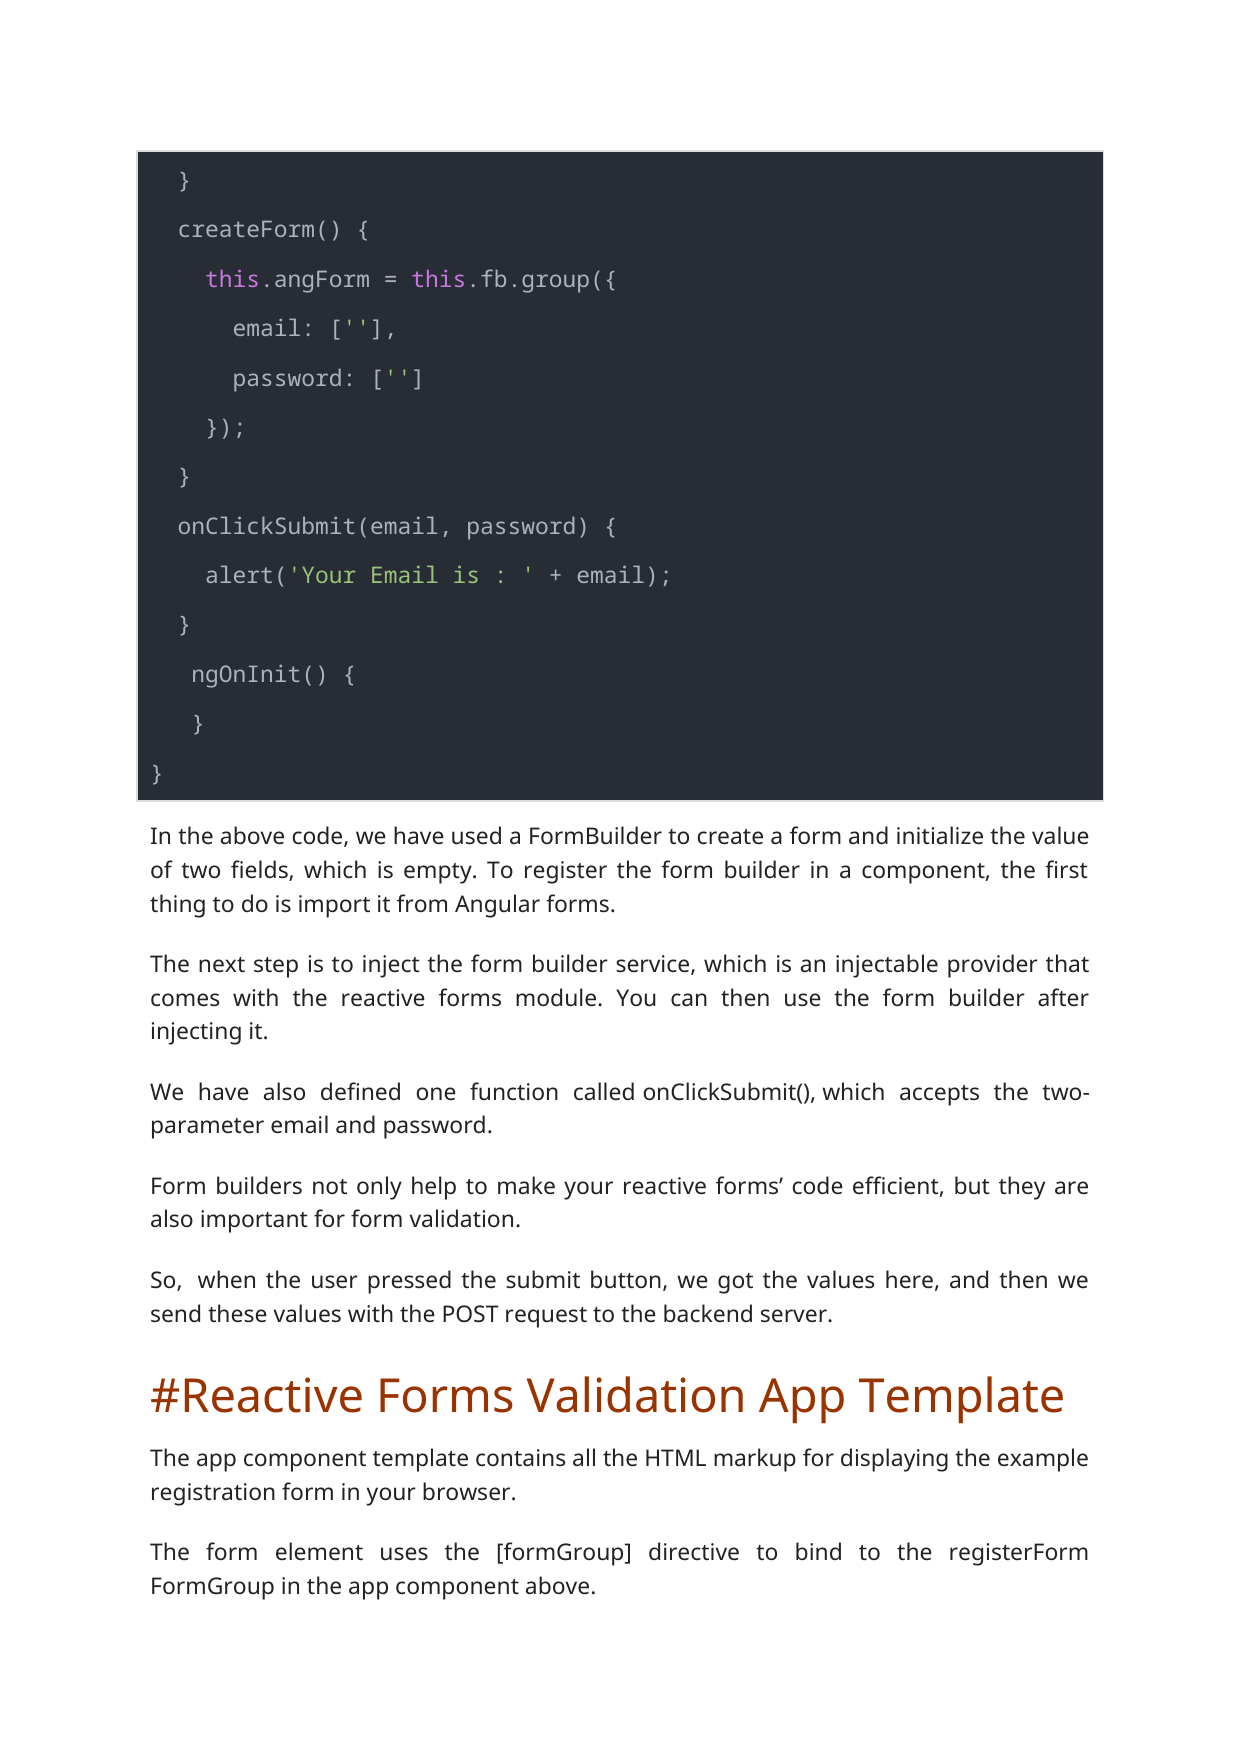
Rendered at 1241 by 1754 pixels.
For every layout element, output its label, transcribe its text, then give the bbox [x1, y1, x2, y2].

text The form element uses the [formGroup] directive to bind to the registerForm FormGroup in the app component above. [150, 1536, 1090, 1601]
text Form builders not only help to make your reactive forms’ code efficient, but they are also important for form validation. [150, 1170, 1090, 1235]
text } [138, 446, 1103, 492]
text this.angForm = this.fb.group({ [138, 249, 1103, 294]
text } [138, 152, 1103, 195]
text } [138, 742, 1103, 800]
text ngOnInit() { [138, 644, 1103, 689]
text The app component template contains all the HTML markup for displaying the example registration form in your browser. [150, 1442, 1090, 1507]
text } [138, 693, 1103, 738]
text We have also defined one function called onClickSubmit(), which accepts the two-parameter email and password. [150, 1076, 1090, 1141]
text password: [''] [138, 347, 1103, 393]
text } [138, 594, 1103, 640]
text }); [138, 397, 1103, 442]
subtitle #Reactive Forms Validation App Template [150, 1362, 1090, 1426]
text In the above code, we have used a FormBuilder to create a form and initialize the value of two fields, which is empty. To register the form builder in a component, the first thing to do is import it from Angular forms. [150, 820, 1090, 919]
text alert('Your Email is : ' + email); [138, 545, 1103, 590]
text email: [''], [138, 298, 1103, 343]
text So, when the user pressed the submit button, we got the values here, and then we send these values with the POST request to the backend server. [150, 1264, 1090, 1329]
text onClickSubmit(email, password) { [138, 496, 1103, 541]
text The next step is to inject the form builder service, which is an injectable provider that comes with the reactive forms module. You can then use the form builder after injecting it. [150, 948, 1090, 1047]
text createForm() { [138, 199, 1103, 245]
